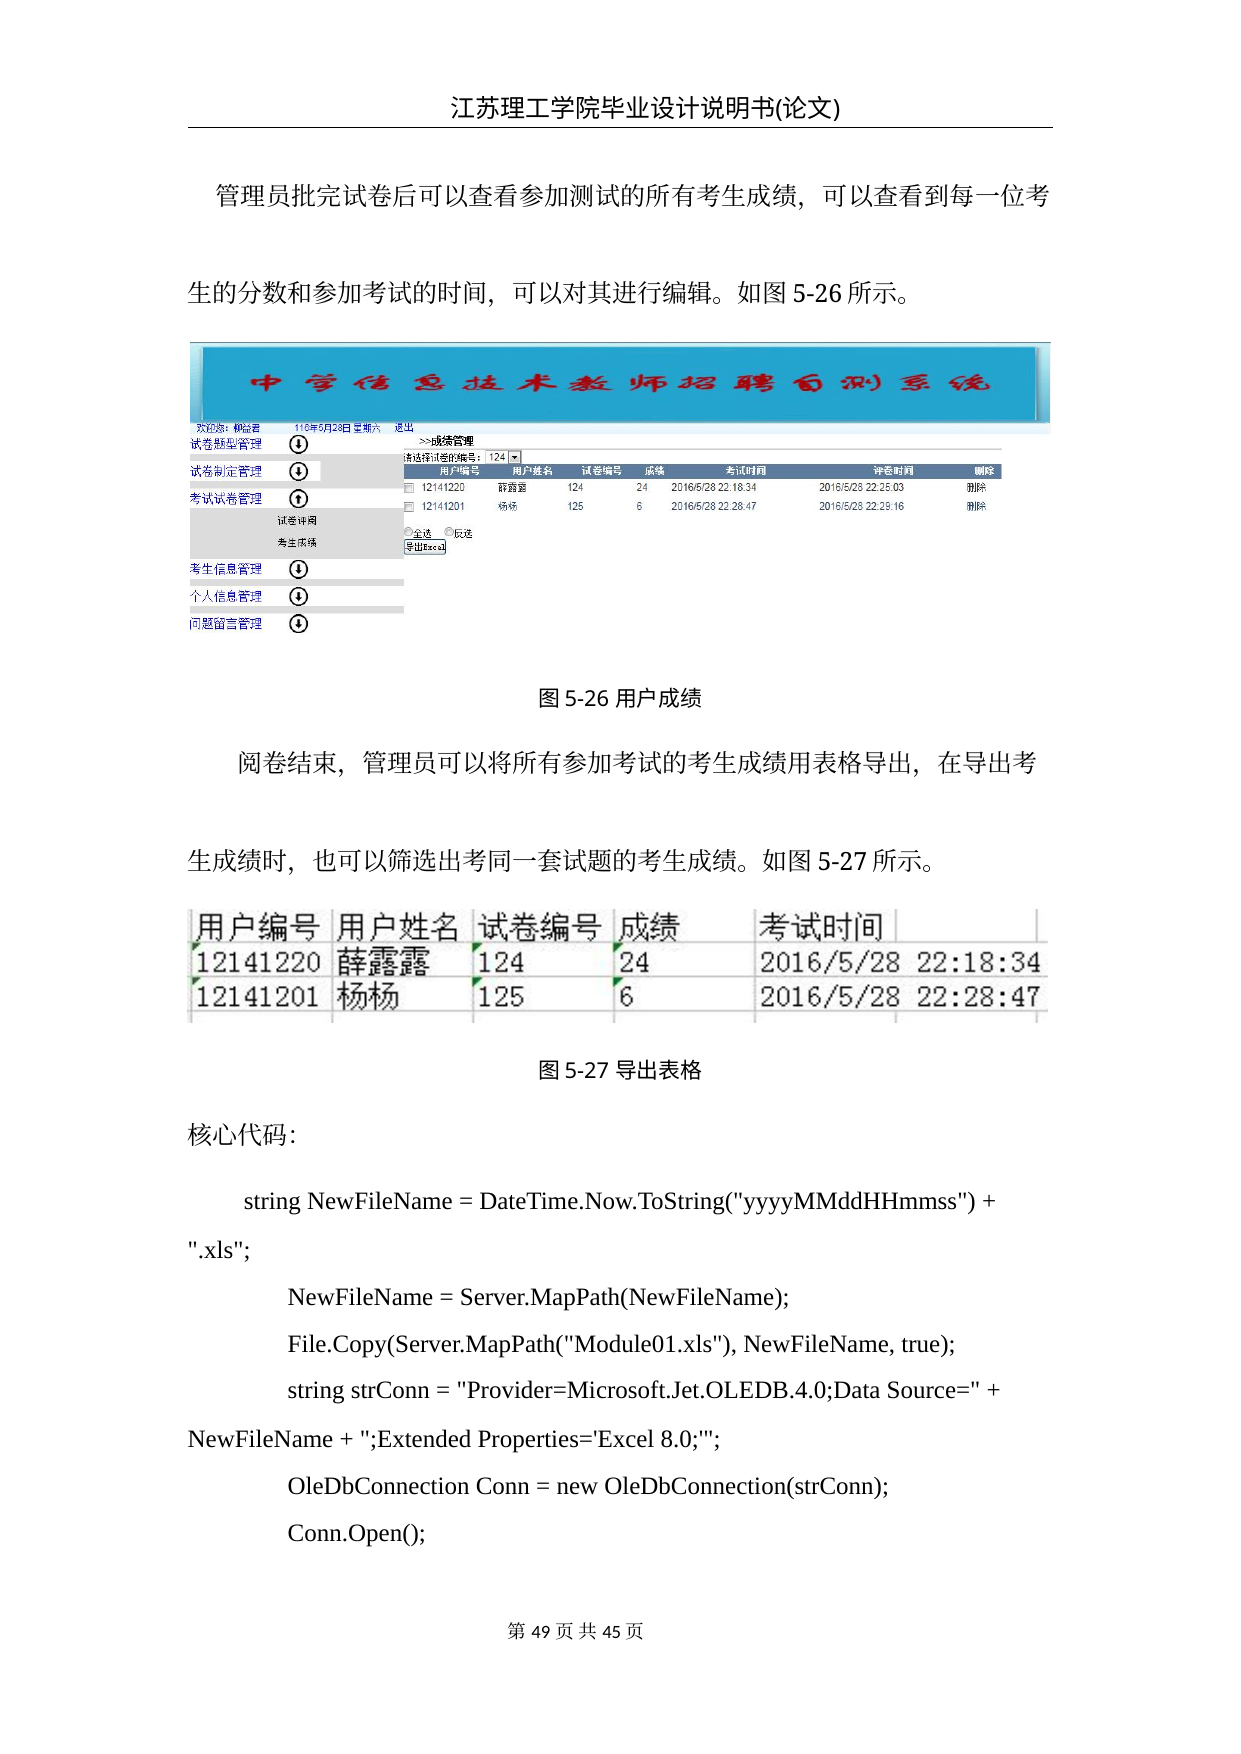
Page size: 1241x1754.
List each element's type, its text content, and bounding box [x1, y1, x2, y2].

text 核心代码： [187, 1101, 1053, 1166]
text OleDbConnection Conn = new OleDbConnection(strConn); [187, 1469, 1053, 1502]
text File.Copy(Server.MapPath("Module01.xls"), NewFileName, true); [187, 1327, 1053, 1359]
text 图5-26 用户成绩 [187, 681, 1053, 713]
picture [187, 909, 1048, 1023]
text string strConn = "Provider=Microsoft.Jet.OLEDB.4.0;Data Source=" + NewFileName + ";Extended Properties='Excel 8.0;'"; [187, 1374, 1053, 1455]
text 阅卷结束，管理员可以将所有参加考试的考生成绩用表格导出，在导出考生成绩时，也可以筛选出考同一套试题的考生成绩。如图5-27所示。 [187, 729, 1053, 892]
text string NewFileName = DateTime.Now.ToString("yyyyMMddHHmmss") + ".xls"; [187, 1184, 1053, 1266]
picture [190, 342, 1051, 639]
text 管理员批完试卷后可以查看参加测试的所有考生成绩，可以查看到每一位考生的分数和参加考试的时间，可以对其进行编辑。如图5-26所示。 [187, 162, 1053, 324]
text Conn.Open(); [187, 1516, 1053, 1549]
text 图5-27 导出表格 [187, 1053, 1053, 1086]
text NewFileName = Server.MapPath(NewFileName); [187, 1280, 1053, 1312]
